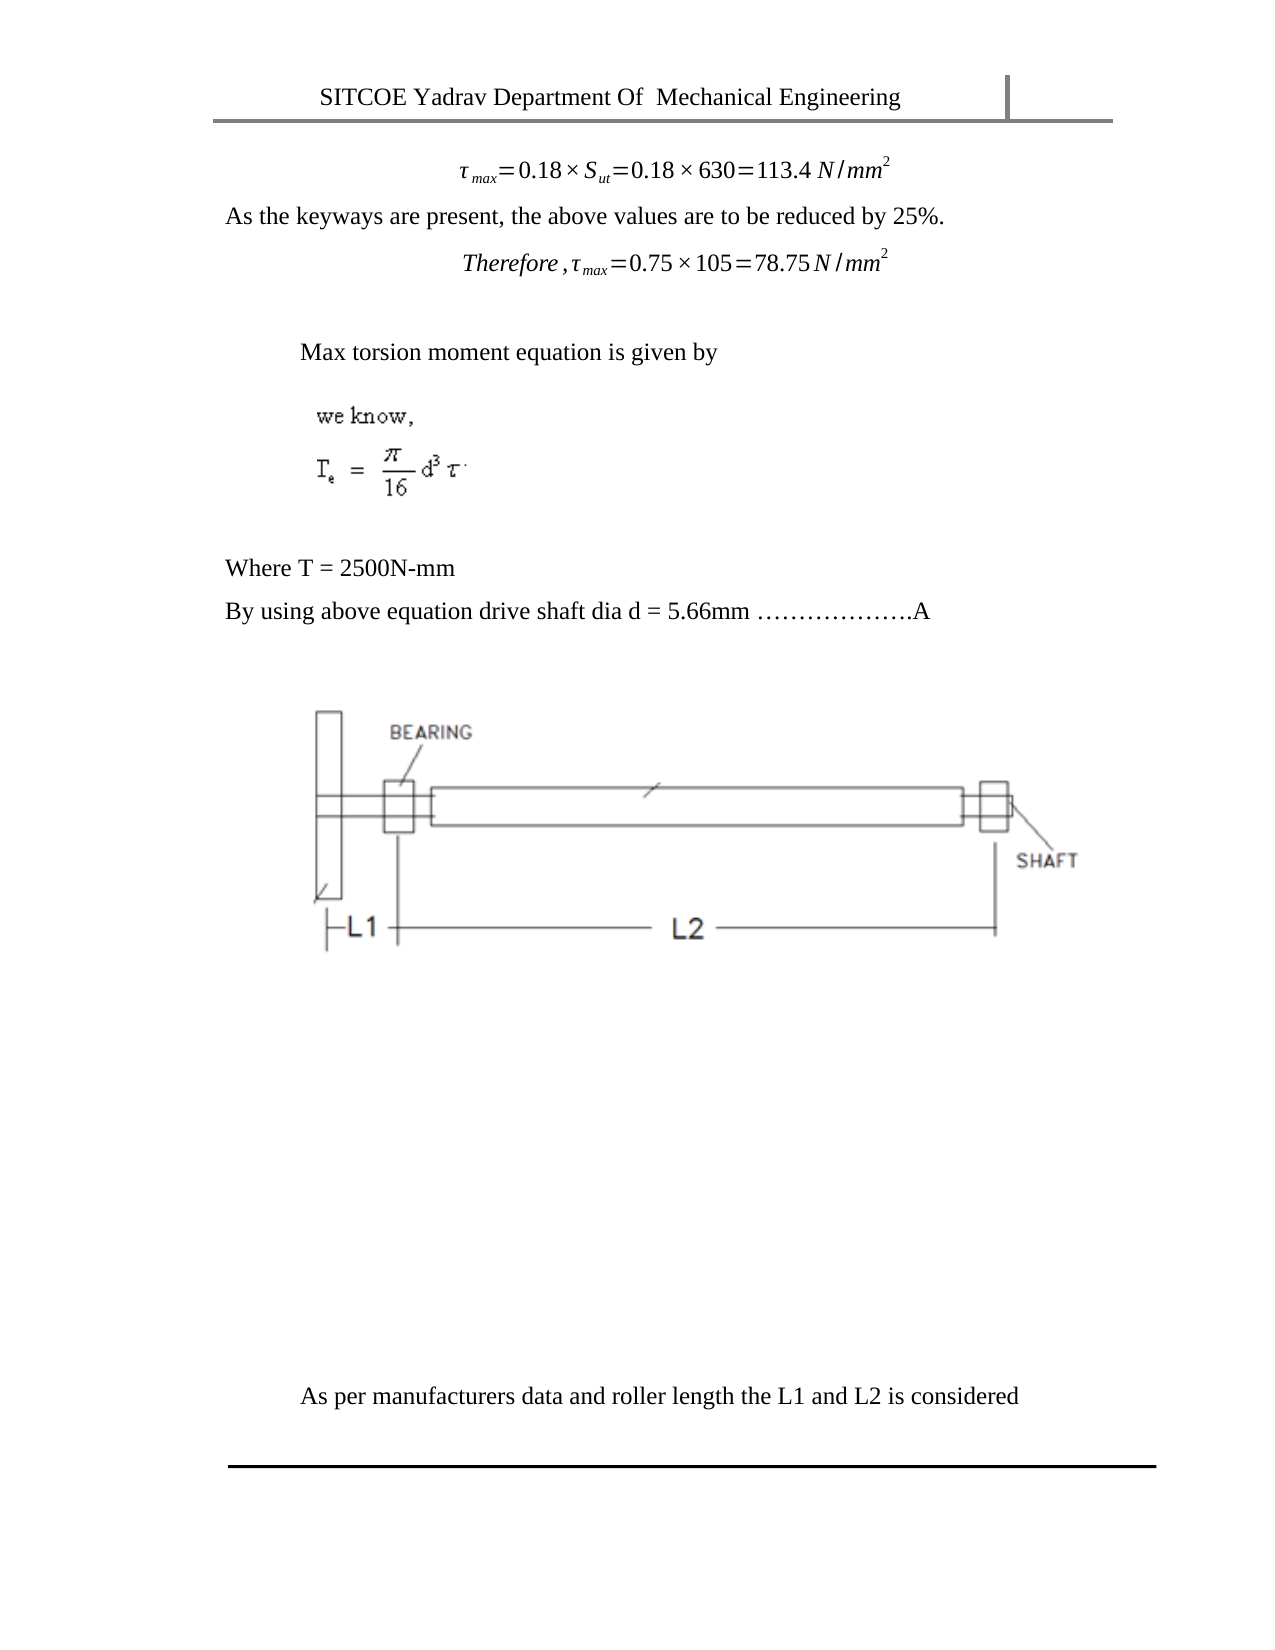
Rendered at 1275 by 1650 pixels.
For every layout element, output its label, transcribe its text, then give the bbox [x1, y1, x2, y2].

text Where T = 2500N-mm [225, 553, 1125, 581]
text Max torsion moment equation is given by [300, 337, 1125, 366]
picture [287, 700, 1082, 965]
text As per manufacturers data and roller length the L1 and L2 is considered [300, 1381, 1125, 1410]
text By using above equation drive shaft dia d = 5.66mm ……………….A [225, 596, 1125, 624]
picture [315, 400, 471, 499]
text As the keyways are present, the above values are to be reduced by 25%. [225, 201, 1125, 230]
